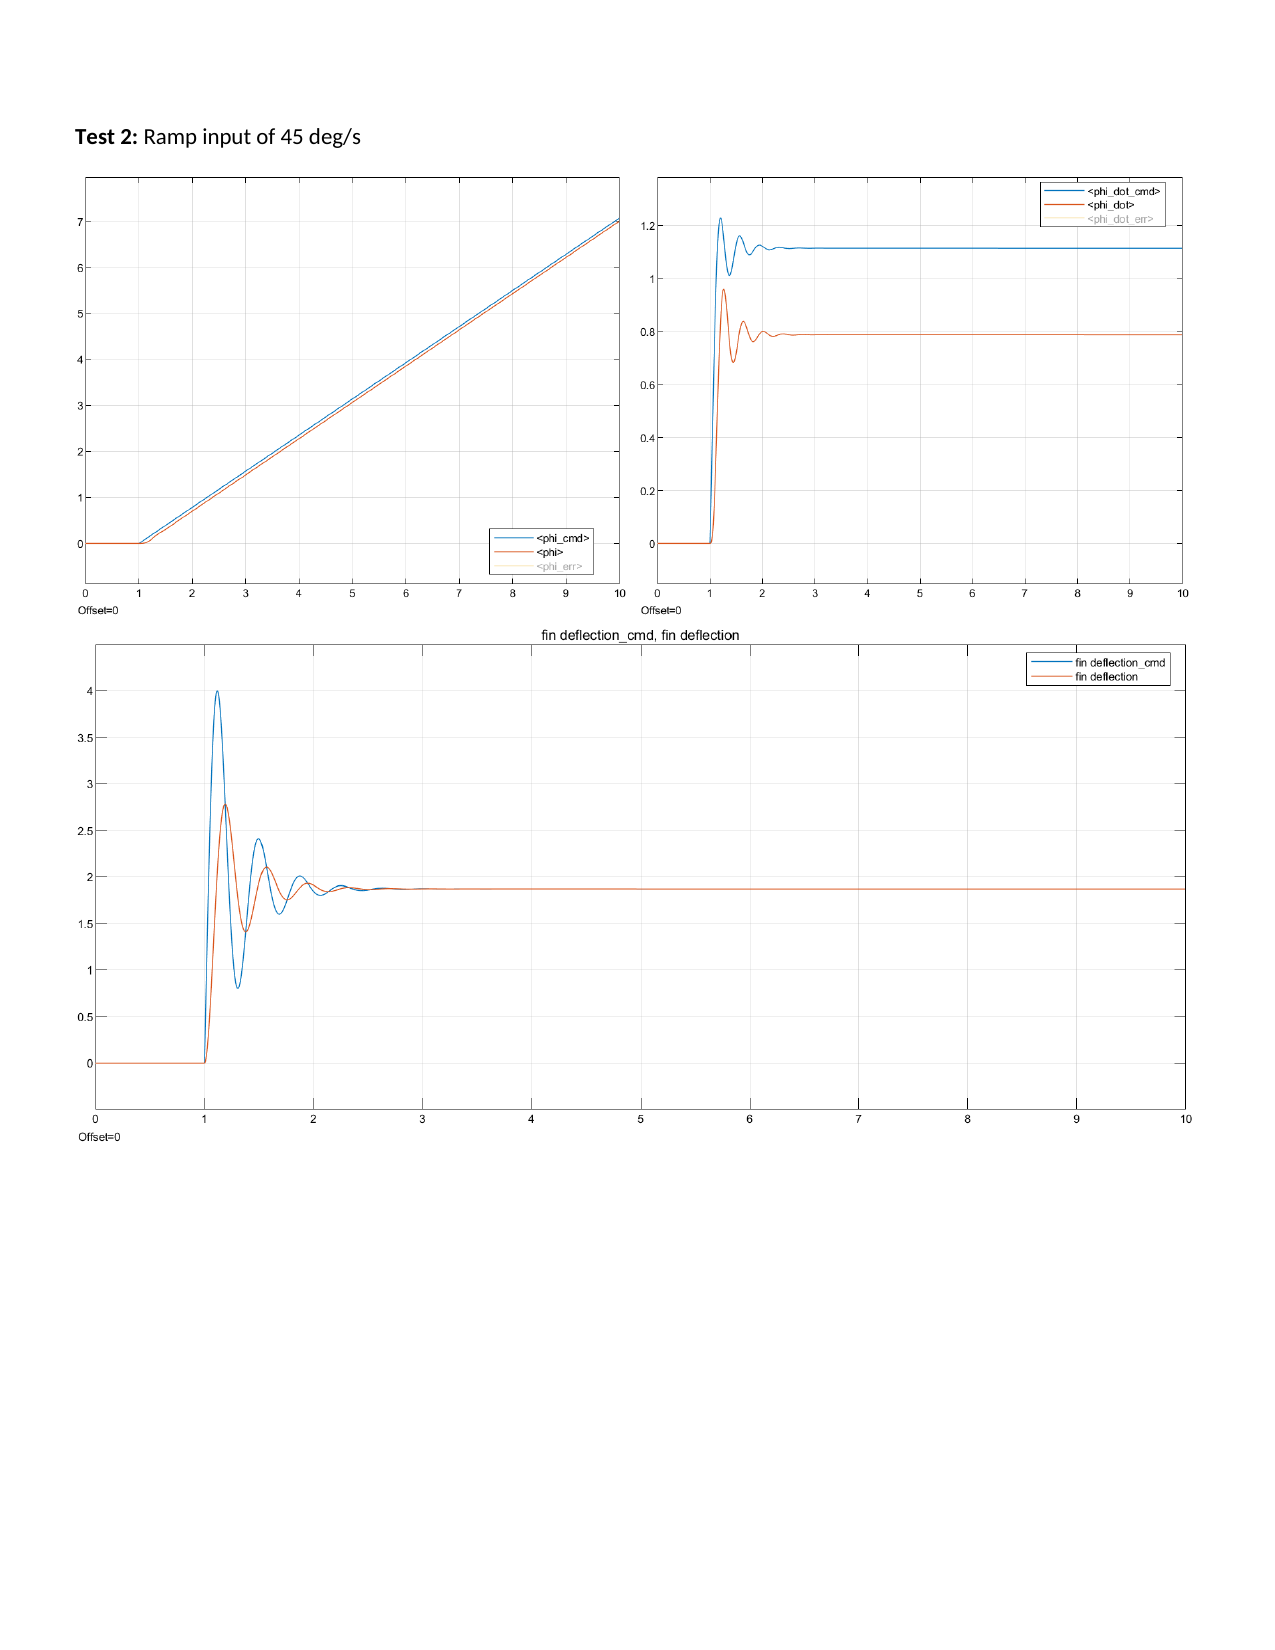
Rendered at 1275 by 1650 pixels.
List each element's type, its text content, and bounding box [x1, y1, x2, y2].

text Test 2: Ramp input of 45 deg/s [75, 122, 1200, 150]
picture [638, 168, 1197, 621]
picture [75, 622, 1200, 1148]
picture [75, 168, 634, 621]
